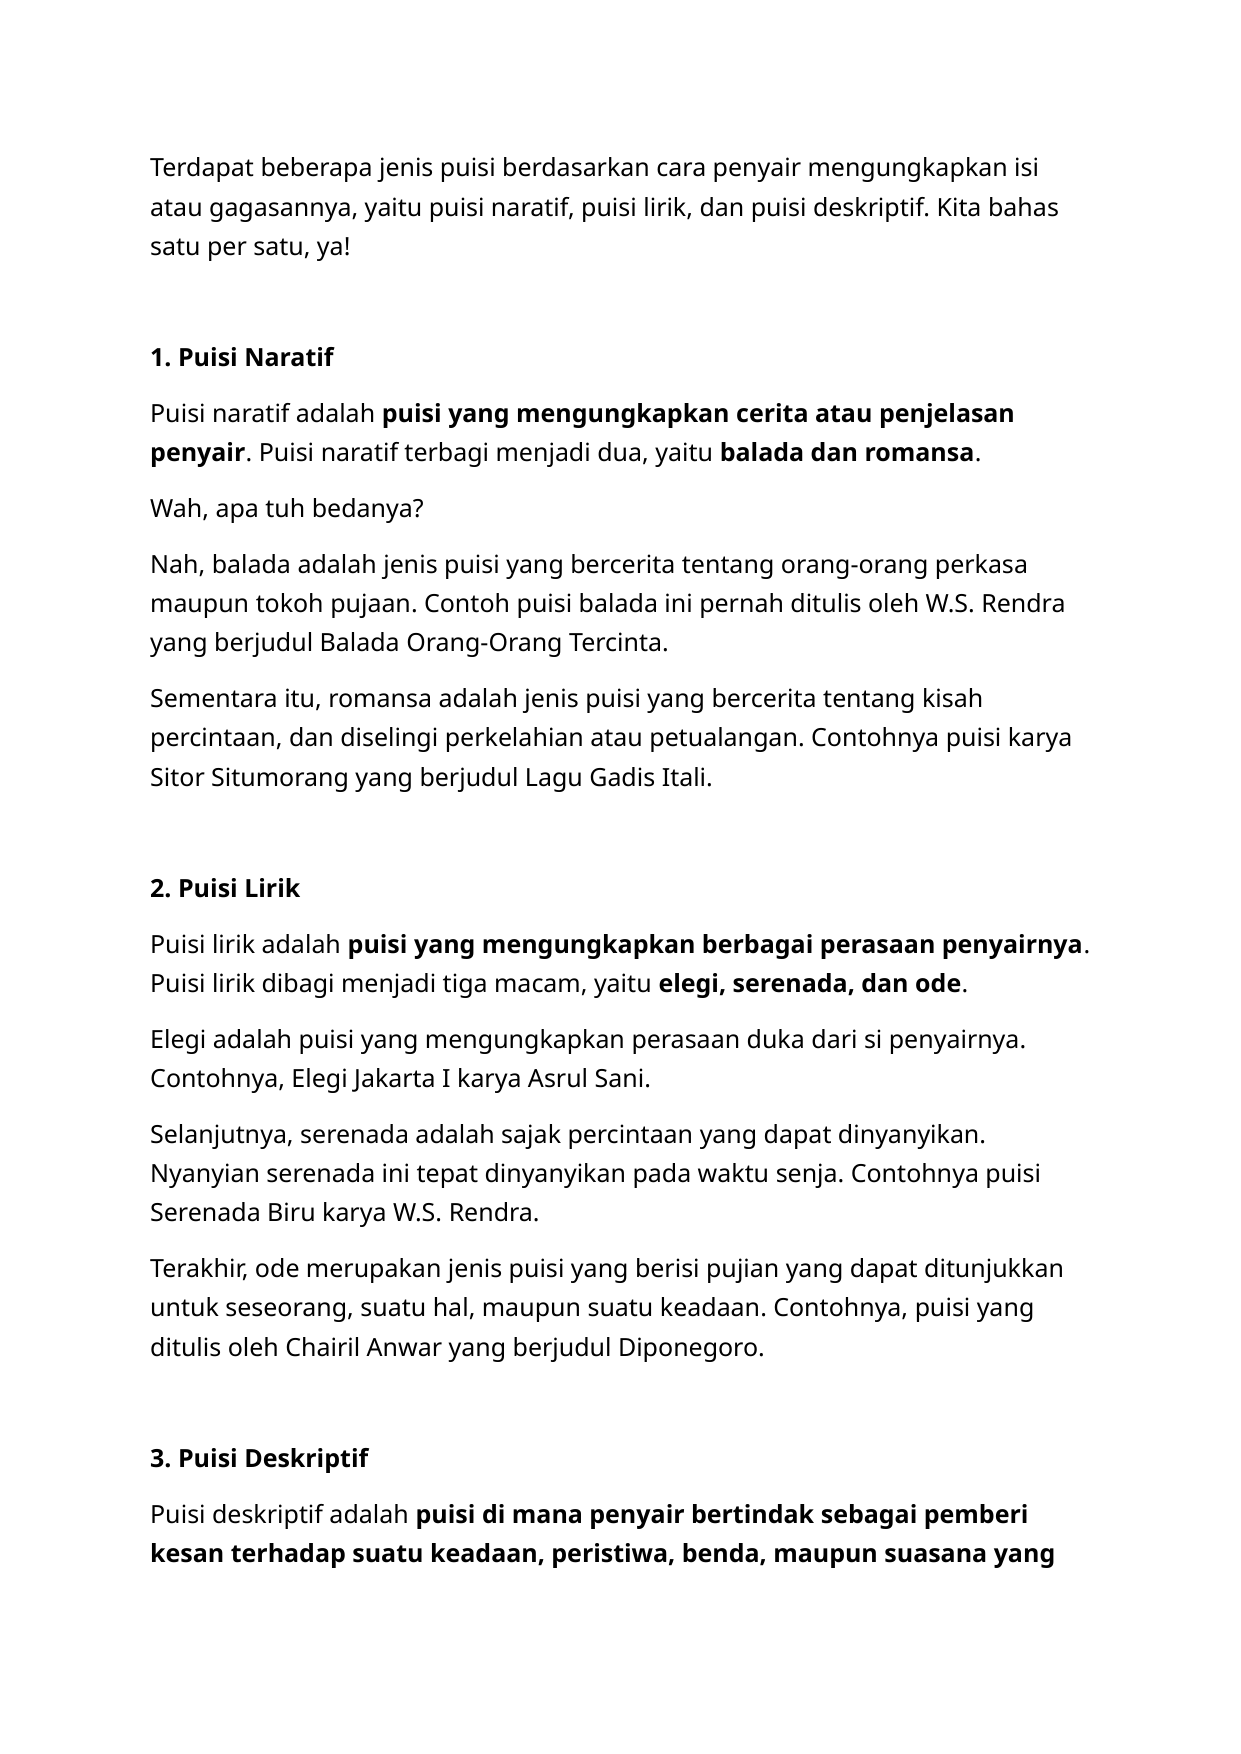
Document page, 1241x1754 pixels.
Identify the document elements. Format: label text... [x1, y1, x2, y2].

text Terakhir, ode merupakan jenis puisi yang berisi pujian yang dapat ditunjukkan untuk seseorang, suatu hal, maupun suatu keadaan. Contohnya, puisi yang ditulis oleh Chairil Anwar yang berjudul Diponegoro. [150, 1251, 1090, 1363]
text 3. Puisi Deskriptif [150, 1441, 1090, 1475]
text 1. Puisi Naratif [150, 340, 1090, 374]
text 2. Puisi Lirik [150, 871, 1090, 905]
text Nah, balada adalah jenis puisi yang bercerita tentang orang-orang perkasa maupun tokoh pujaan. Contoh puisi balada ini pernah ditulis oleh W.S. Rendra yang berjudul Balada Orang-Orang Tercinta. [150, 547, 1090, 659]
text Wah, apa tuh bedanya? [150, 491, 1090, 525]
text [150, 1497, 1090, 1570]
text Terdapat beberapa jenis puisi berdasarkan cara penyair mengungkapkan isi atau gagasannya, yaitu puisi naratif, puisi lirik, dan puisi deskriptif. Kita bahas satu per satu, ya! [150, 150, 1090, 262]
text Puisi naratif adalah puisi yang mengungkapkan cerita atau penjelasan penyair. Puisi naratif terbagi menjadi dua, yaitu balada dan romansa. [150, 396, 1090, 469]
text Elegi adalah puisi yang mengungkapkan perasaan duka dari si penyairnya. Contohnya, Elegi Jakarta I karya Asrul Sani. [150, 1022, 1090, 1095]
text Sementara itu, romansa adalah jenis puisi yang bercerita tentang kisah percintaan, dan diselingi perkelahian atau petualangan. Contohnya puisi karya Sitor Situmorang yang berjudul Lagu Gadis Itali. [150, 681, 1090, 793]
text Selanjutnya, serenada adalah sajak percintaan yang dapat dinyanyikan. Nyanyian serenada ini tepat dinyanyikan pada waktu senja. Contohnya puisi Serenada Biru karya W.S. Rendra. [150, 1117, 1090, 1229]
text Puisi lirik adalah puisi yang mengungkapkan berbagai perasaan penyairnya. Puisi lirik dibagi menjadi tiga macam, yaitu elegi, serenada, dan ode. [150, 927, 1090, 1000]
